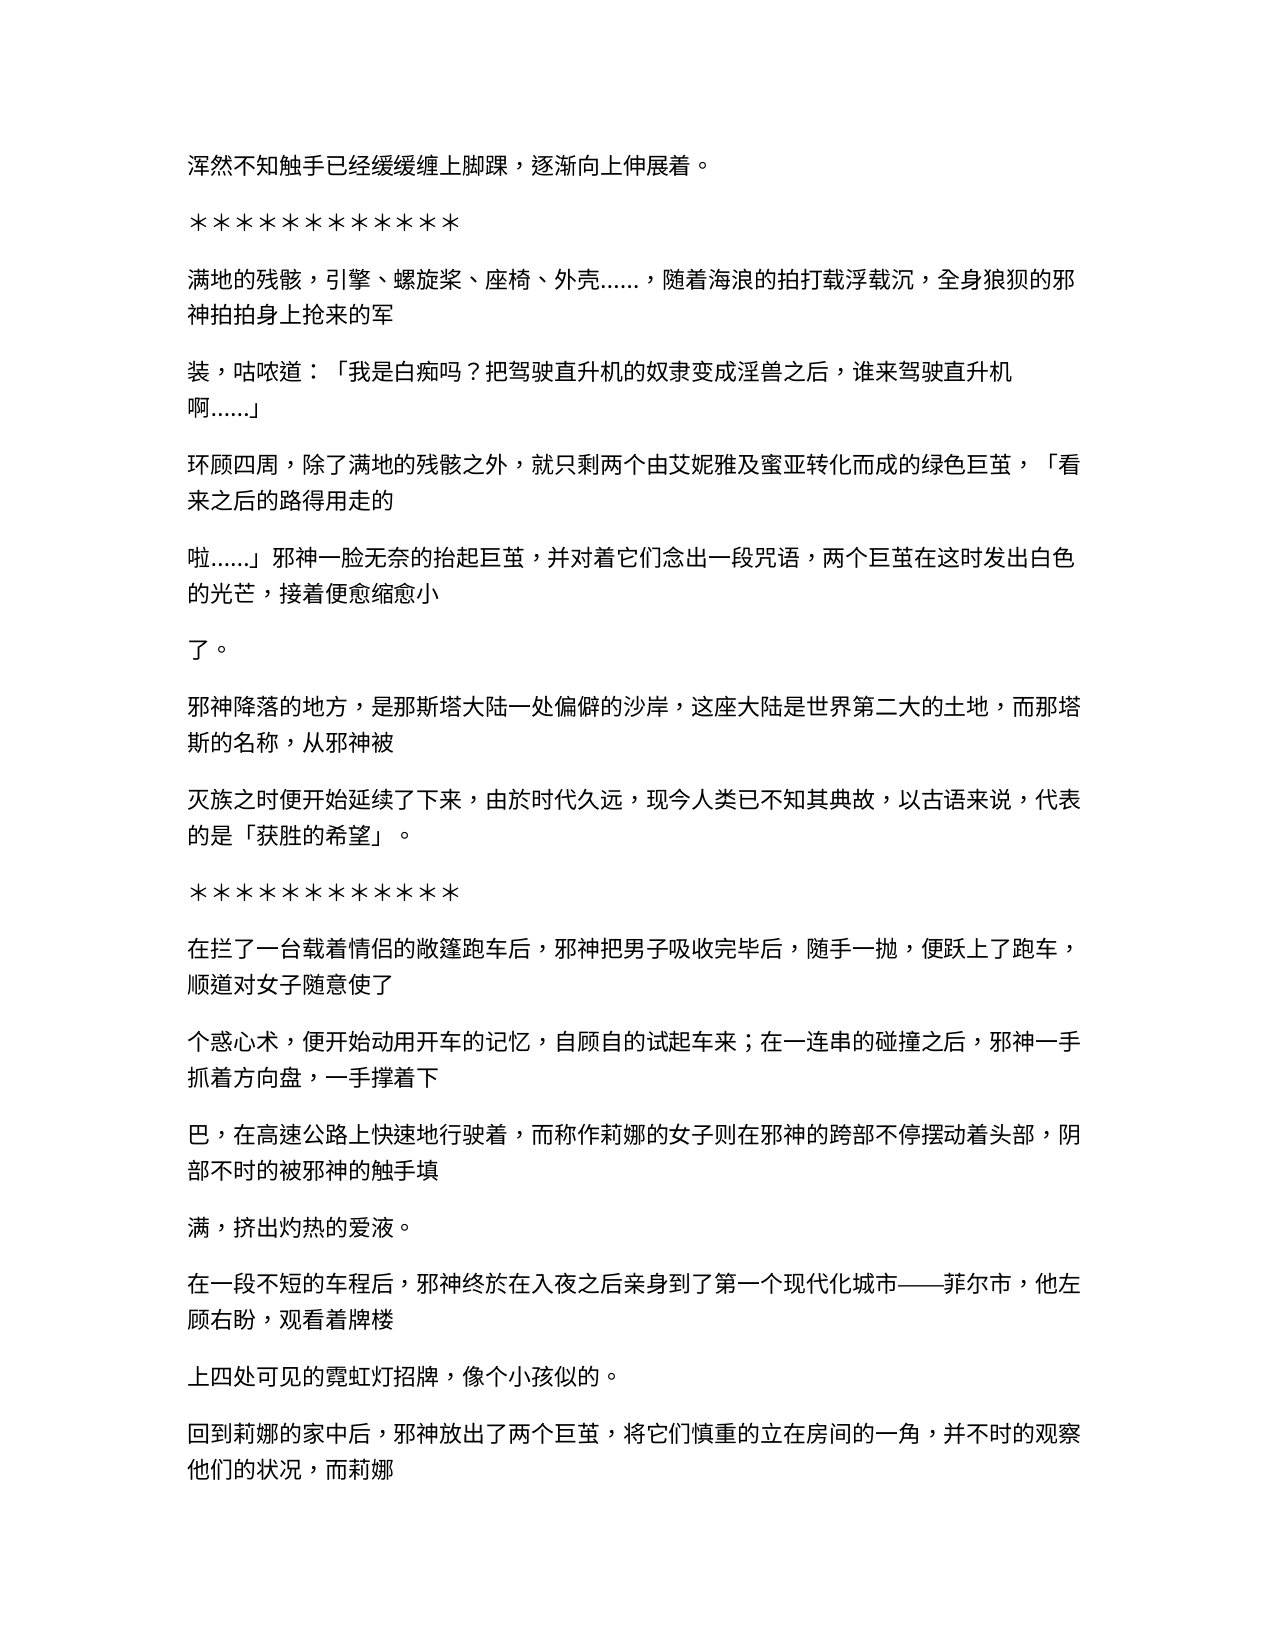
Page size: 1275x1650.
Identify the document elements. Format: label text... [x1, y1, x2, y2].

text 上四处可见的霓虹灯招牌，像个小孩似的。 [187, 1361, 1087, 1392]
text 环顾四周，除了满地的残骸之外，就只剩两个由艾妮雅及蜜亚转化而成的绿色巨茧，「看来之后的路得用走的 [187, 449, 1087, 516]
text ＊＊＊＊＊＊＊＊＊＊＊＊ [187, 877, 1087, 908]
text 巴，在高速公路上快速地行驶着，而称作莉娜的女子则在邪神的跨部不停摆动着头部，阴部不时的被邪神的触手填 [187, 1119, 1087, 1186]
text 浑然不知触手已经缓缓缠上脚踝，逐渐向上伸展着。 [187, 150, 1087, 181]
text 个惑心术，便开始动用开车的记忆，自顾自的试起车来；在一连串的碰撞之后，邪神一手抓着方向盘，一手撑着下 [187, 1026, 1087, 1093]
text 了。 [187, 634, 1087, 666]
text 装，咕哝道：「我是白痴吗？把驾驶直升机的奴隶变成淫兽之后，谁来驾驶直升机啊……」 [187, 356, 1087, 423]
text 满地的残骸，引擎、螺旋桨、座椅、外壳……，随着海浪的拍打载浮载沉，全身狼狈的邪神拍拍身上抢来的军 [187, 263, 1087, 331]
text 满，挤出灼热的爱液。 [187, 1211, 1087, 1243]
text ＊＊＊＊＊＊＊＊＊＊＊＊ [187, 207, 1087, 238]
text 在拦了一台载着情侣的敞篷跑车后，邪神把男子吸收完毕后，随手一抛，便跃上了跑车，顺道对女子随意使了 [187, 933, 1087, 1001]
text 啦……」邪神一脸无奈的抬起巨茧，并对着它们念出一段咒语，两个巨茧在这时发出白色的光芒，接着便愈缩愈小 [187, 542, 1087, 609]
text 在一段不短的车程后，邪神终於在入夜之后亲身到了第一个现代化城市——菲尔市，他左顾右盼，观看着牌楼 [187, 1268, 1087, 1335]
text 灭族之时便开始延续了下来，由於时代久远，现今人类已不知其典故，以古语来说，代表的是「获胜的希望」。 [187, 784, 1087, 851]
text 回到莉娜的家中后，邪神放出了两个巨茧，将它们慎重的立在房间的一角，并不时的观察他们的状况，而莉娜 [187, 1418, 1087, 1485]
text 邪神降落的地方，是那斯塔大陆一处偏僻的沙岸，这座大陆是世界第二大的土地，而那塔斯的名称，从邪神被 [187, 691, 1087, 758]
